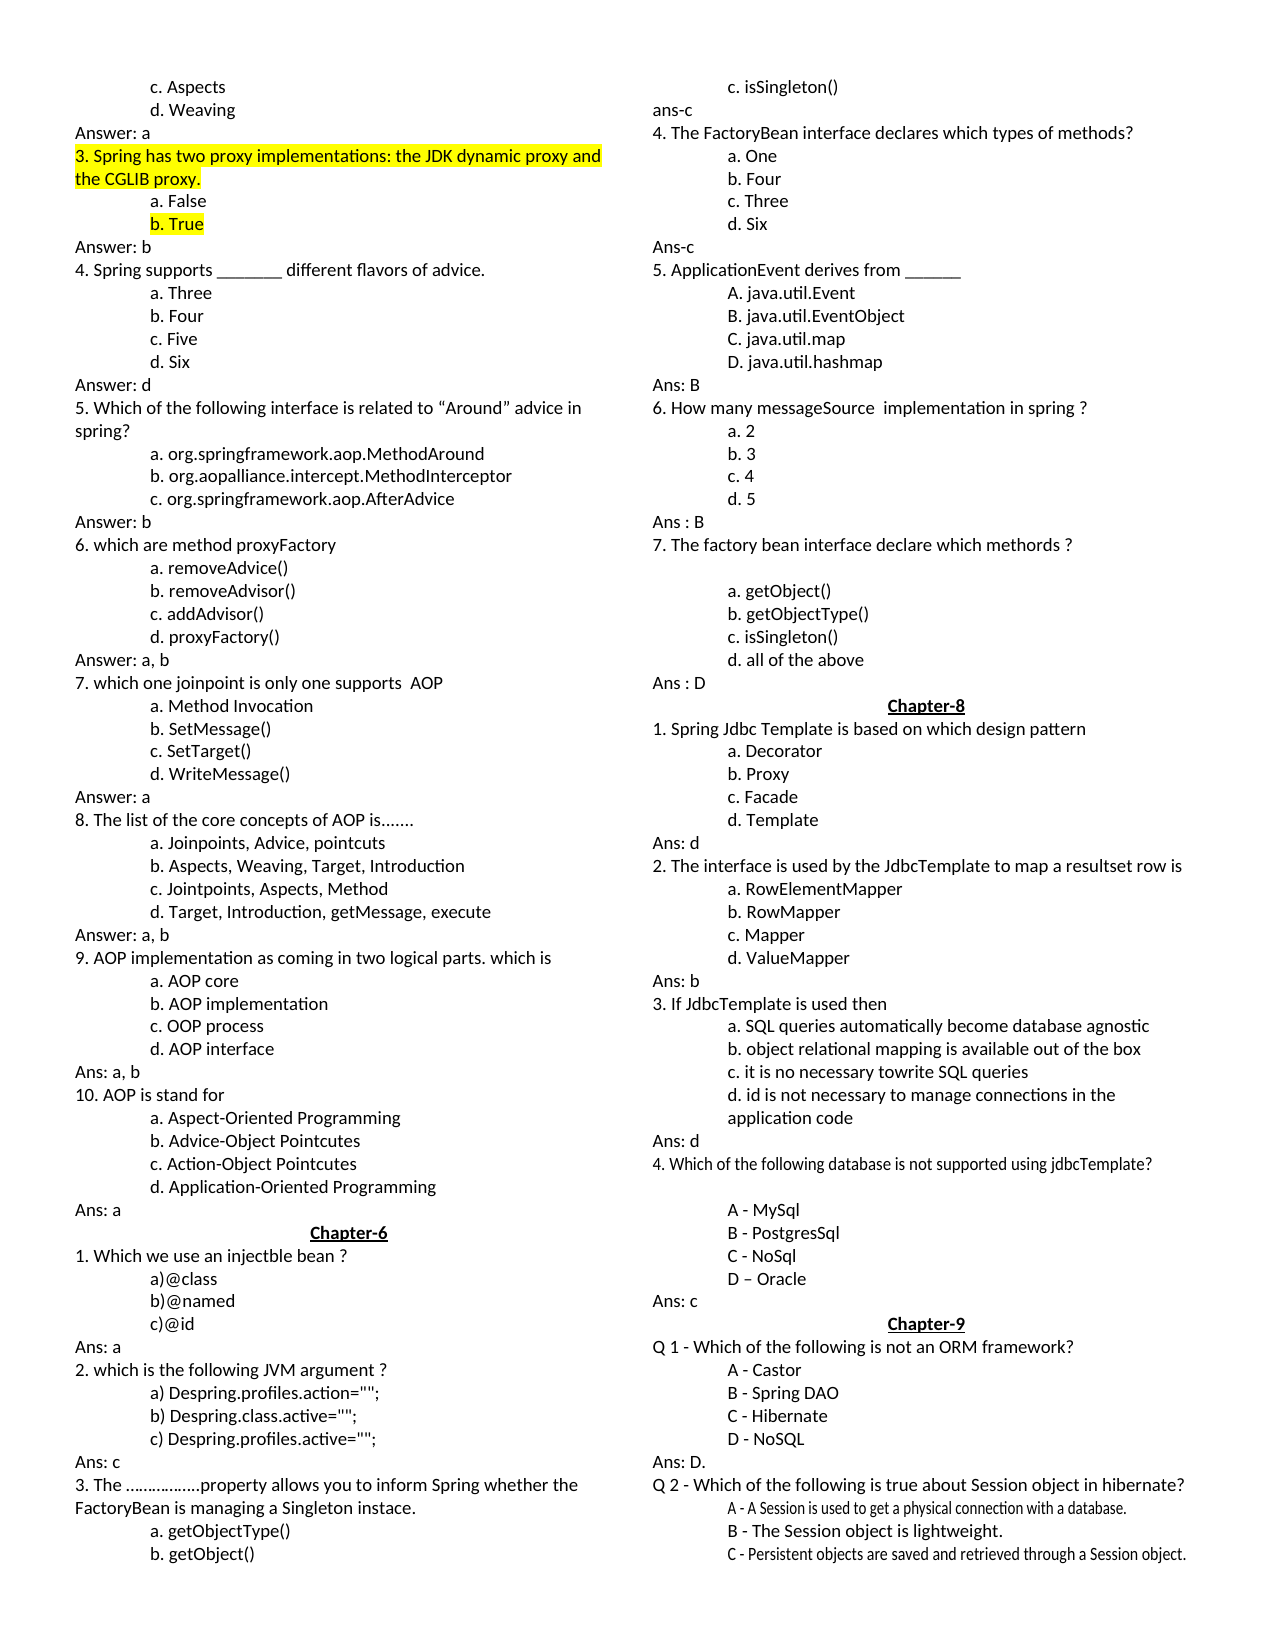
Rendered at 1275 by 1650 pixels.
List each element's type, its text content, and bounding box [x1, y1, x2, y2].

text c. Five [150, 327, 622, 350]
text 2. which is the following JVM argument ? [75, 1358, 622, 1381]
text D. java.util.hashmap [727, 350, 1200, 373]
text Ans : D [652, 671, 1200, 694]
text b) Despring.class.active=""; [150, 1404, 622, 1427]
text A. java.util.Event [727, 281, 1200, 304]
text Ans: b [652, 969, 1200, 992]
text a)@class [150, 1267, 622, 1289]
text C. java.util.map [727, 327, 1200, 350]
text B. java.util.EventObject [727, 304, 1200, 327]
text c. addAdvisor() [150, 602, 622, 625]
text d. 5 [727, 487, 1200, 510]
text Q 2 - Which of the following is true about Session object in hibernate? [652, 1473, 1200, 1496]
text Ans-c [652, 235, 1200, 258]
text a. SQL queries automatically become database agnostic [727, 1014, 1200, 1037]
text d. all of the above [727, 648, 1200, 671]
text b. Four [150, 304, 622, 327]
text 7. which one joinpoint is only one supports AOP [75, 671, 622, 694]
text a. getObject() [727, 579, 1200, 602]
text d. Template [727, 808, 1200, 831]
text d. Six [727, 212, 1200, 235]
text Ans : B [652, 510, 1200, 533]
text d. proxyFactory() [150, 625, 622, 648]
text C - Hibernate [727, 1404, 1200, 1427]
text D - NoSQL [727, 1427, 1200, 1450]
text b. Four [727, 167, 1200, 189]
text b. getObject() [150, 1542, 622, 1564]
text c. org.springframework.aop.AfterAdvice [150, 487, 622, 510]
text B - PostgresSql [727, 1221, 1200, 1244]
text Ans: d [652, 1129, 1200, 1152]
text Chapter-9 [652, 1312, 1200, 1335]
text A - MySql [727, 1198, 1200, 1221]
text c. Jointpoints, Aspects, Method [150, 877, 622, 900]
text a. org.springframework.aop.MethodAround [150, 442, 622, 464]
text b. Aspects, Weaving, Target, Introduction [150, 854, 622, 877]
text a. Decorator [727, 739, 1200, 762]
text C - Persistent objects are saved and retrieved through a Session object. [727, 1542, 1200, 1564]
text c. SetTarget() [150, 739, 622, 762]
text c. it is no necessary towrite SQL queries [727, 1060, 1200, 1083]
text c. 4 [727, 464, 1200, 487]
text Answer: a [75, 785, 622, 808]
text 4. The FactoryBean interface declares which types of methods? [652, 121, 1200, 144]
text d. Weaving [150, 98, 622, 121]
text a. AOP core [150, 969, 622, 992]
text a. removeAdvice() [150, 556, 622, 579]
text d. Target, Introduction, getMessage, execute [150, 900, 622, 923]
text a. Aspect-Oriented Programming [150, 1106, 622, 1129]
text b. AOP implementation [150, 992, 622, 1014]
text 7. The factory bean interface declare which methords ? [652, 533, 1200, 556]
text D – Oracle [727, 1267, 1200, 1289]
text b. getObjectType() [727, 602, 1200, 625]
text Chapter-8 [652, 694, 1200, 717]
text d. AOP interface [150, 1037, 622, 1060]
text c. Action-Object Pointcutes [150, 1152, 622, 1175]
text b. object relational mapping is available out of the box [727, 1037, 1200, 1060]
text b)@named [150, 1289, 622, 1312]
text a. One [727, 144, 1200, 167]
text c) Despring.profiles.active=""; [150, 1427, 622, 1450]
text a. getObjectType() [150, 1519, 622, 1542]
text B - Spring DAO [727, 1381, 1200, 1404]
text Ans: B [652, 373, 1200, 396]
text 8. The list of the core concepts of AOP is....... [75, 808, 622, 831]
text A - A Session is used to get a physical connection with a database. [727, 1496, 1200, 1519]
text a. Method Invocation [150, 694, 622, 717]
text a) Despring.profiles.action=""; [150, 1381, 622, 1404]
text A - Castor [727, 1358, 1200, 1381]
text Answer: b [75, 510, 622, 533]
text 10. AOP is stand for [75, 1083, 622, 1106]
text Answer: b [75, 235, 622, 258]
text C - NoSql [727, 1244, 1200, 1267]
text c. Mapper [727, 923, 1200, 946]
text 4. Which of the following database is not supported using jdbcTemplate? [652, 1152, 1200, 1175]
text b. RowMapper [727, 900, 1200, 923]
text c)@id [150, 1312, 622, 1335]
text Ans: a, b [75, 1060, 622, 1083]
text c. OOP process [150, 1014, 622, 1037]
text Answer: a [75, 121, 622, 144]
text Ans: c [652, 1289, 1200, 1312]
text 3. The ……………..property allows you to inform Spring whether the FactoryBean is managing a Singleton instace. [75, 1473, 622, 1519]
text b. 3 [727, 442, 1200, 464]
text 6. which are method proxyFactory [75, 533, 622, 556]
text 3. If JdbcTemplate is used then [652, 992, 1200, 1014]
text 1. Which we use an injectble bean ? [75, 1244, 622, 1267]
text Answer: a, b [75, 923, 622, 946]
text a. RowElementMapper [727, 877, 1200, 900]
text Ans: d [652, 831, 1200, 854]
text c. Three [727, 189, 1200, 212]
text c. Facade [727, 785, 1200, 808]
text 4. Spring supports _______ different flavors of advice. [75, 258, 622, 281]
text d. Six [150, 350, 622, 373]
text a. False [150, 189, 622, 212]
text d. id is not necessary to manage connections in the application code [727, 1083, 1200, 1129]
text 5. ApplicationEvent derives from ______ [652, 258, 1200, 281]
text c. Aspects [150, 75, 622, 98]
text 3. Spring has two proxy implementations: the JDK dynamic proxy and the CGLIB proxy. [201, 144, 622, 189]
text Ans: a [75, 1198, 622, 1221]
text 6. How many messageSource implementation in spring ? [652, 396, 1200, 419]
text c. isSingleton() [727, 75, 1200, 98]
text a. 2 [727, 419, 1200, 442]
text B - The Session object is lightweight. [727, 1519, 1200, 1542]
text Ans: D. [652, 1450, 1200, 1473]
text Q 1 - Which of the following is not an ORM framework? [652, 1335, 1200, 1358]
text 9. AOP implementation as coming in two logical parts. which is [75, 946, 622, 969]
text b. Proxy [727, 762, 1200, 785]
text d. WriteMessage() [150, 762, 622, 785]
text b. True [150, 212, 622, 235]
text Ans: c [75, 1450, 622, 1473]
text ans-c [652, 98, 1200, 121]
text 2. The interface is used by the JdbcTemplate to map a resultset row is [652, 854, 1200, 877]
text d. Application-Oriented Programming [150, 1175, 622, 1198]
text Answer: d [75, 373, 622, 396]
text Answer: a, b [75, 648, 622, 671]
text Chapter-6 [75, 1221, 622, 1244]
text Ans: a [75, 1335, 622, 1358]
text b. removeAdvisor() [150, 579, 622, 602]
text b. Advice-Object Pointcutes [150, 1129, 622, 1152]
text 1. Spring Jdbc Template is based on which design pattern [652, 717, 1200, 739]
text 5. Which of the following interface is related to “Around” advice in spring? [75, 396, 622, 442]
text b. org.aopalliance.intercept.MethodInterceptor [150, 464, 622, 487]
text a. Joinpoints, Advice, pointcuts [150, 831, 622, 854]
text c. isSingleton() [727, 625, 1200, 648]
text a. Three [150, 281, 622, 304]
text b. SetMessage() [150, 717, 622, 739]
text d. ValueMapper [727, 946, 1200, 969]
